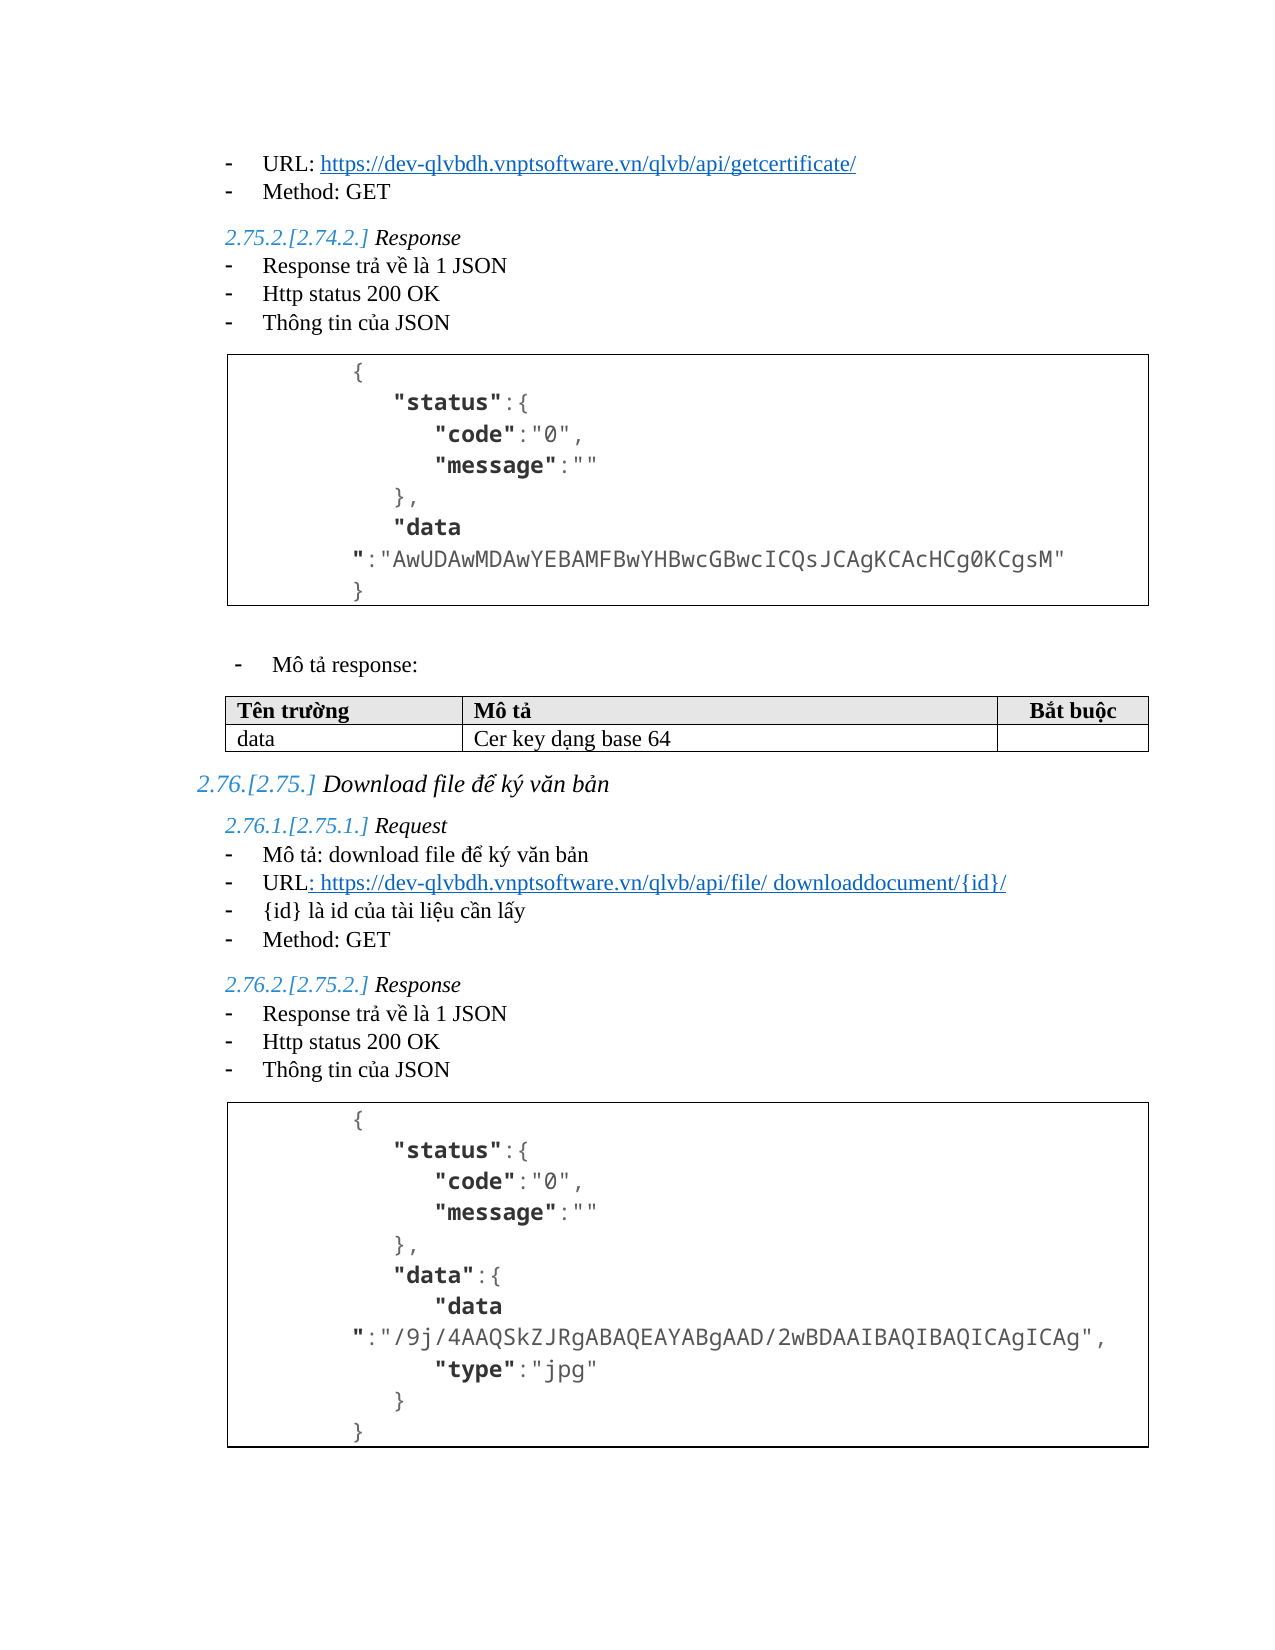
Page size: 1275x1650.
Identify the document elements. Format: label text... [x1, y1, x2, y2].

list Thông tin của JSON [225, 309, 1125, 335]
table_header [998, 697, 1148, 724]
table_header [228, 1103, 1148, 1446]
subtitle Response [225, 223, 1125, 250]
list Http status 200 OK [225, 1028, 1125, 1054]
subtitle Request [225, 812, 1125, 839]
list Http status 200 OK [225, 280, 1125, 307]
subtitle Response [225, 971, 1125, 997]
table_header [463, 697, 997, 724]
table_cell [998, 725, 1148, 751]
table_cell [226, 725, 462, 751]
list Mô tả: download file để ký văn bản [225, 841, 1125, 867]
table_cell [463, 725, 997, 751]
list {id} là id của tài liệu cần lấy [225, 898, 1125, 924]
list URL: https://dev-qlvbdh.vnptsoftware.vn/qlvb/api/file/ downloaddocument/{id}/ [225, 869, 1125, 896]
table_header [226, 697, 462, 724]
list Mô tả response: [234, 651, 1125, 677]
list Method: GET [225, 926, 1125, 952]
list Method: GET [225, 178, 1125, 205]
list Response trả về là 1 JSON [225, 252, 1125, 278]
list Response trả về là 1 JSON [225, 999, 1125, 1026]
list URL: https://dev-qlvbdh.vnptsoftware.vn/qlvb/api/getcertificate/ [225, 150, 1125, 176]
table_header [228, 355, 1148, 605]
list Thông tin của JSON [225, 1056, 1125, 1083]
subtitle Download file để ký văn bản [197, 769, 1125, 797]
